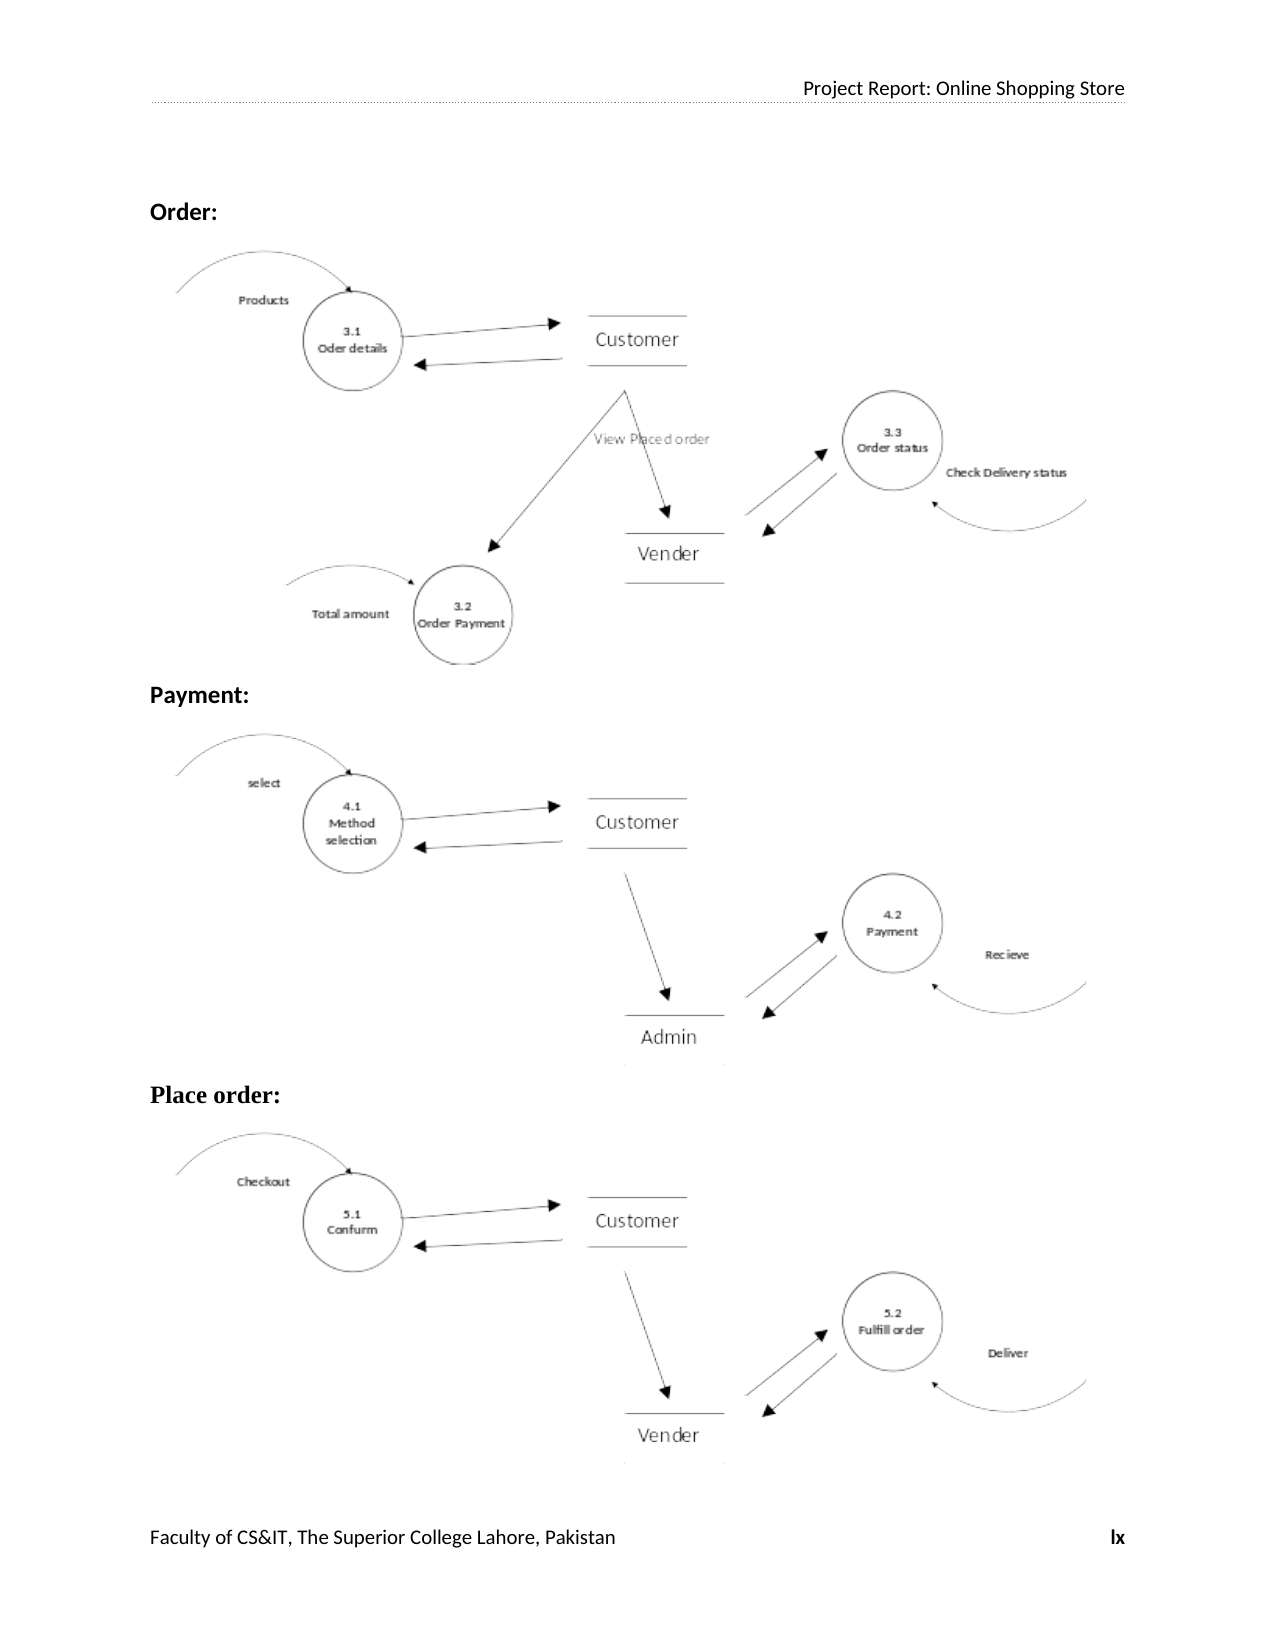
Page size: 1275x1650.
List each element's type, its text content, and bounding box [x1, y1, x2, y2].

text Payment: [150, 679, 1125, 710]
text Order: [150, 196, 1125, 226]
text Place order: [150, 1080, 1125, 1109]
